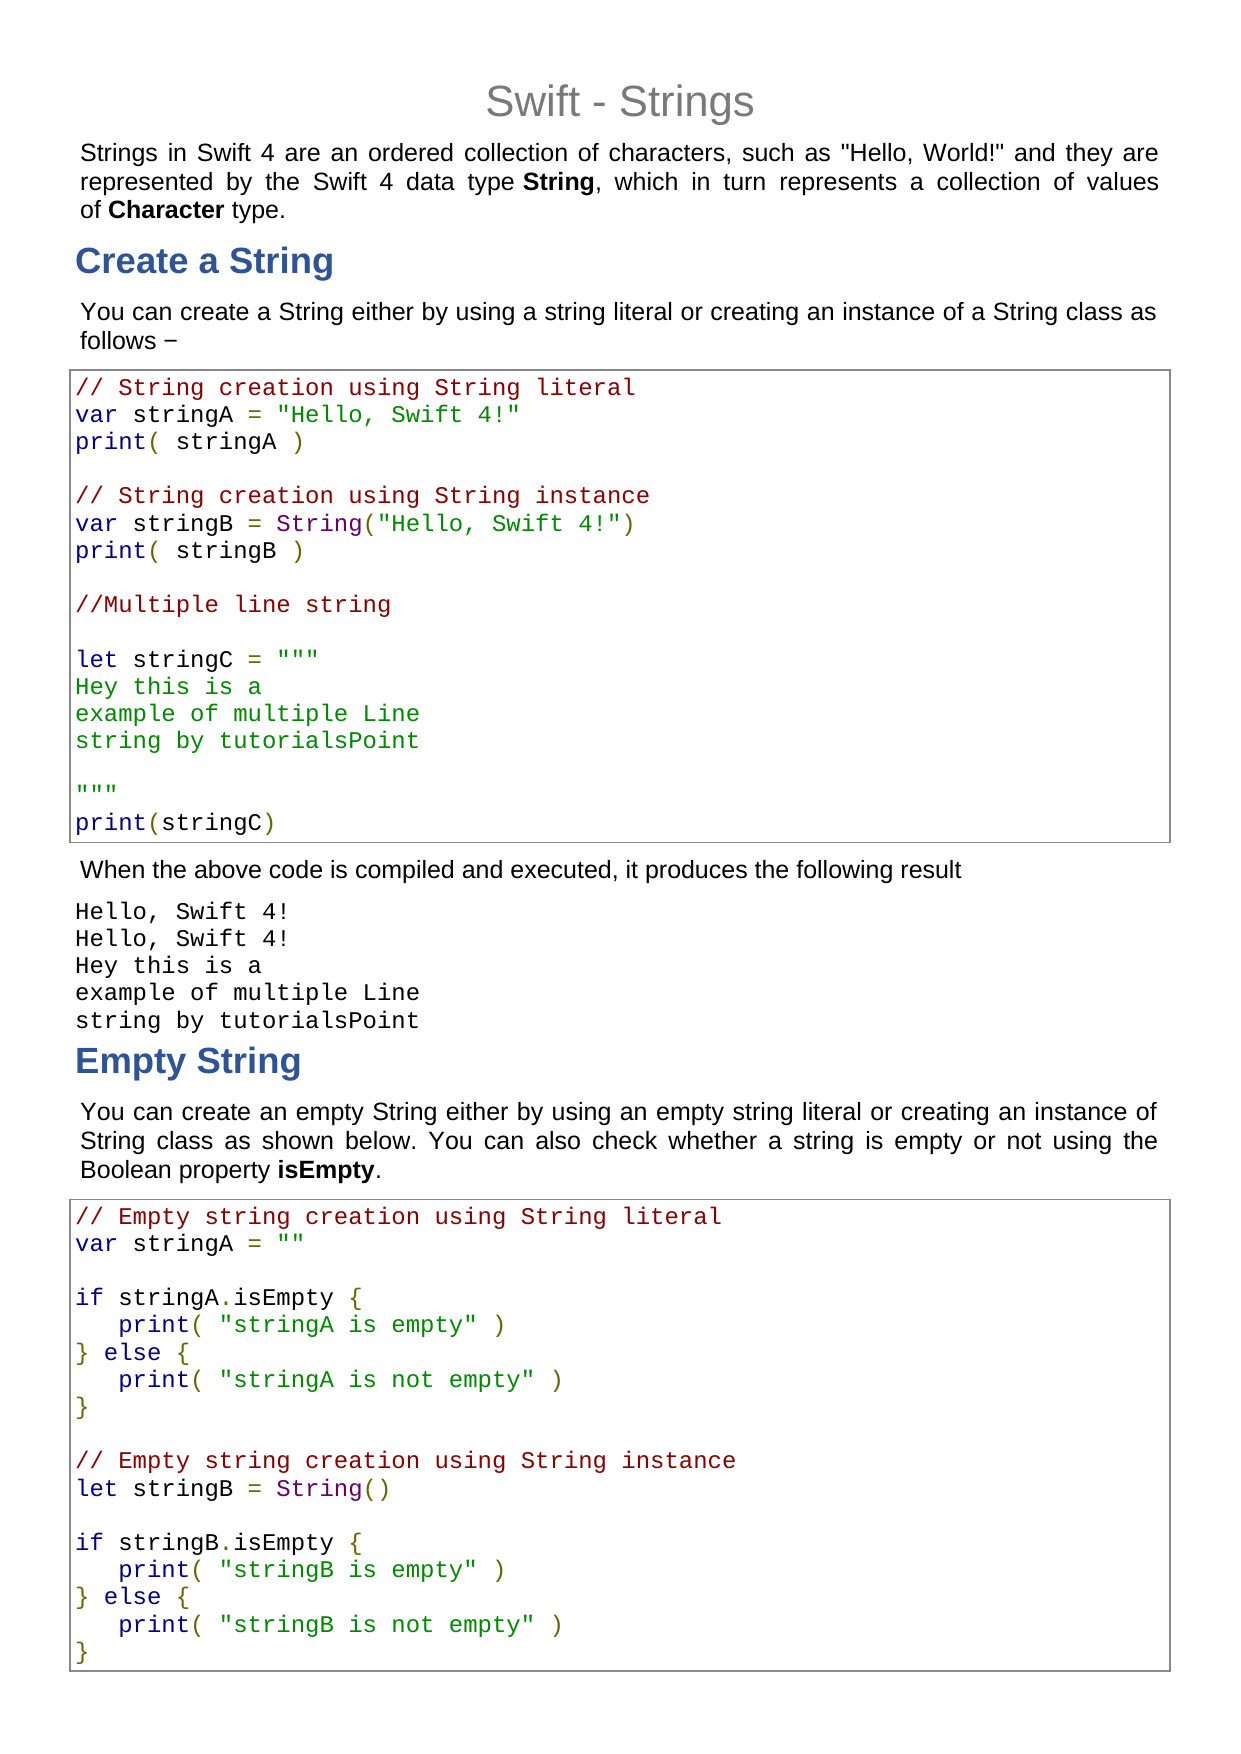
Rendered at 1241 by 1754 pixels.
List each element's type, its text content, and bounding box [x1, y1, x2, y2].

text print( "stringA is empty" ) [75, 1313, 1165, 1340]
text // String creation using String literal [71, 371, 1169, 402]
text string by tutorialsPoint [75, 1008, 1165, 1035]
text Hello, Swift 4! [75, 926, 1165, 954]
text // Empty string creation using String literal [71, 1200, 1169, 1231]
text // Empty string creation using String instance [75, 1449, 1165, 1476]
text let stringB = String() [75, 1476, 1165, 1503]
text } else { [75, 1585, 1165, 1612]
text let stringC = """ [75, 647, 1165, 674]
text } [71, 1633, 1169, 1670]
subtitle Create a String [75, 239, 1165, 281]
text print(stringC) [71, 804, 1169, 842]
text var stringB = String("Hello, Swift 4!") [75, 511, 1165, 538]
text Hey this is a [75, 954, 1165, 981]
text //Multiple line string [75, 593, 1165, 620]
text string by tutorialsPoint [75, 728, 1165, 756]
text example of multiple Line [75, 701, 1165, 728]
text When the above code is compiled and executed, it produces the following result [80, 856, 1160, 884]
text """ [75, 783, 1165, 804]
text var stringA = "" [75, 1231, 1165, 1258]
text Hey this is a [75, 674, 1165, 701]
text if stringB.isEmpty { [75, 1530, 1165, 1558]
text You can create an empty String either by using an empty string literal or creating an instance of String class as shown below. You can also check whether a string is empty or not using the Boolean property isEmpty. [80, 1097, 1160, 1183]
text print( stringB ) [75, 538, 1165, 565]
text var stringA = "Hello, Swift 4!" [75, 402, 1165, 429]
text if stringA.isEmpty { [75, 1286, 1165, 1313]
text print( "stringA is not empty" ) [75, 1367, 1165, 1394]
subtitle Empty String [75, 1039, 1165, 1081]
text example of multiple Line [75, 981, 1165, 1008]
text // String creation using String instance [75, 484, 1165, 511]
text You can create a String either by using a string literal or creating an instance of a String class as follows − [80, 297, 1160, 354]
text print( "stringB is empty" ) [75, 1558, 1165, 1585]
text print( stringA ) [75, 429, 1165, 457]
text } else { [75, 1340, 1165, 1367]
text } [75, 1394, 1165, 1422]
text Hello, Swift 4! [75, 899, 1165, 926]
text print( "stringB is not empty" ) [75, 1612, 1165, 1633]
text Swift - Strings [75, 75, 1165, 125]
text Strings in Swift 4 are an ordered collection of characters, such as "Hello, World!" and they are represented by the Swift 4 data type String, which in turn represents a collection of values of Character type. [80, 138, 1160, 224]
